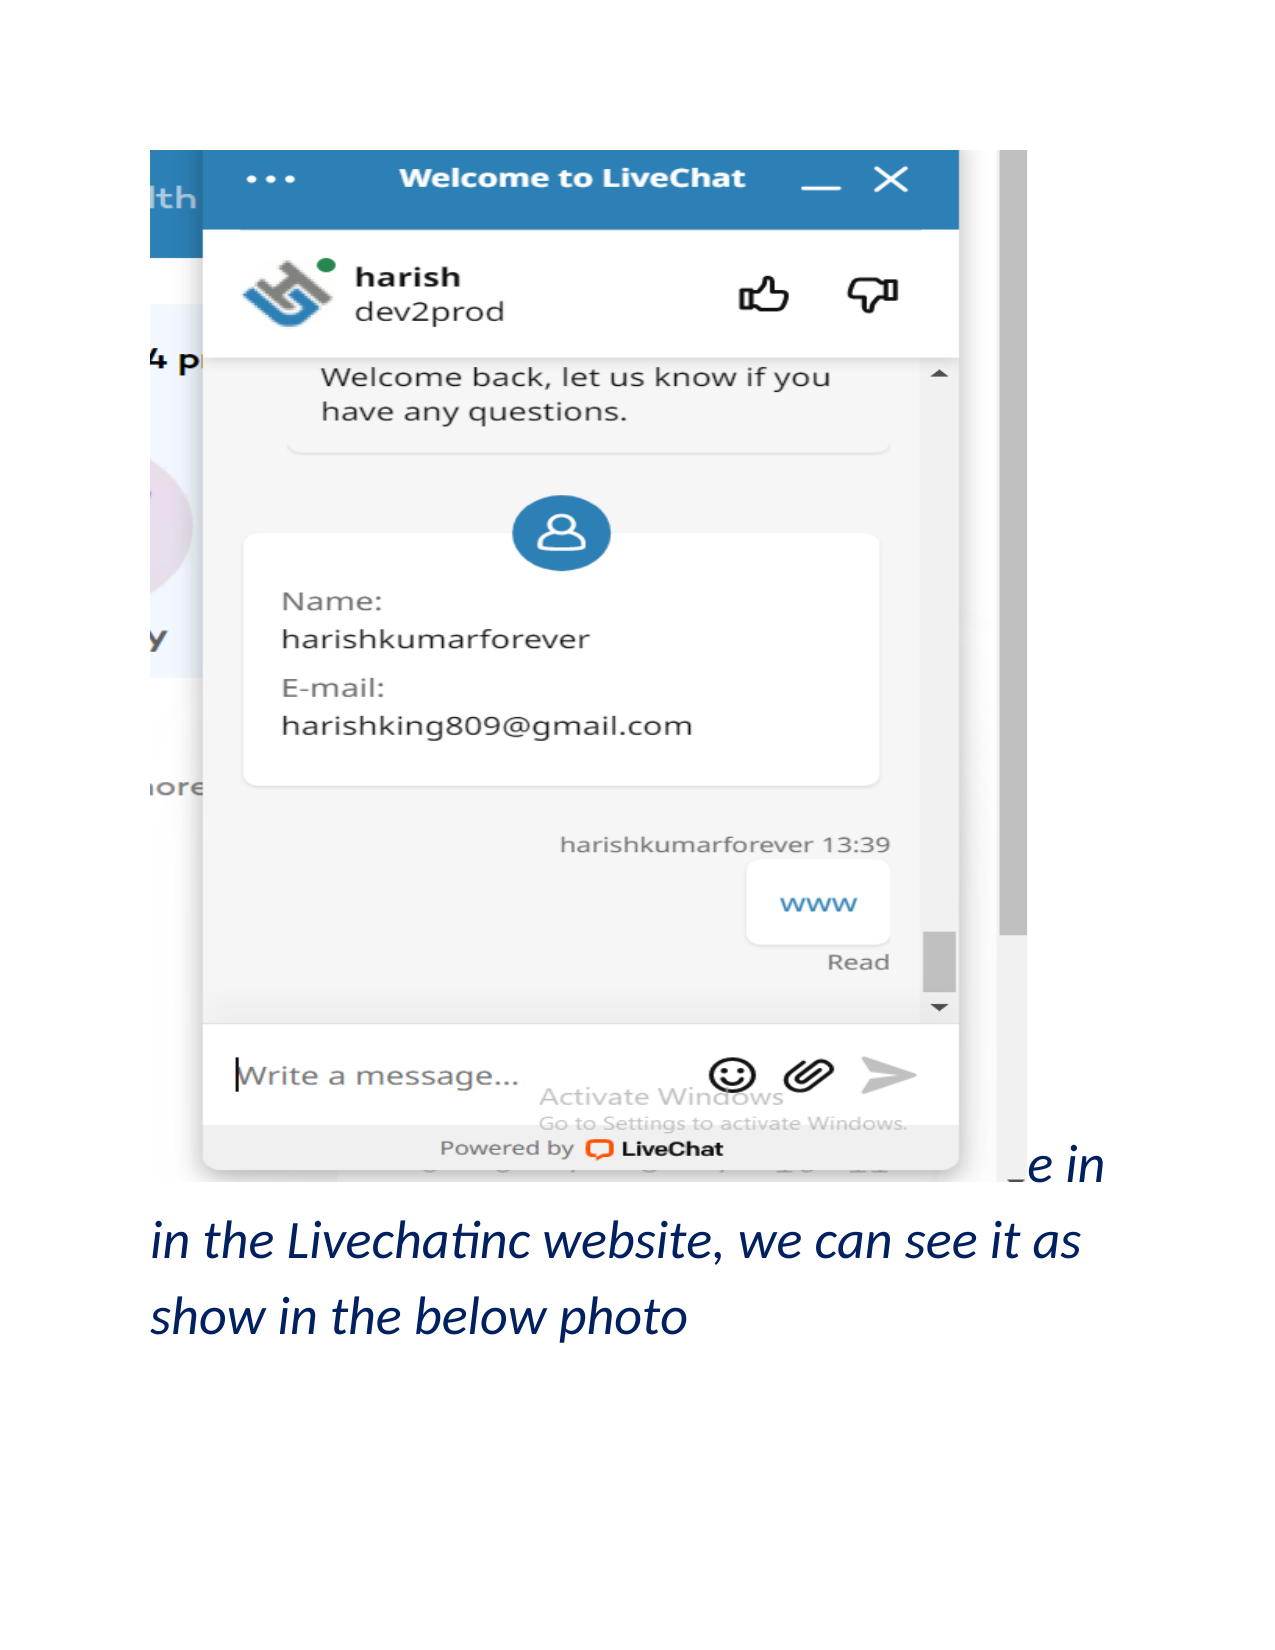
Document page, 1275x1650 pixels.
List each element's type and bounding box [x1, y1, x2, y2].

text [150, 150, 1125, 1348]
picture [150, 150, 1028, 1182]
